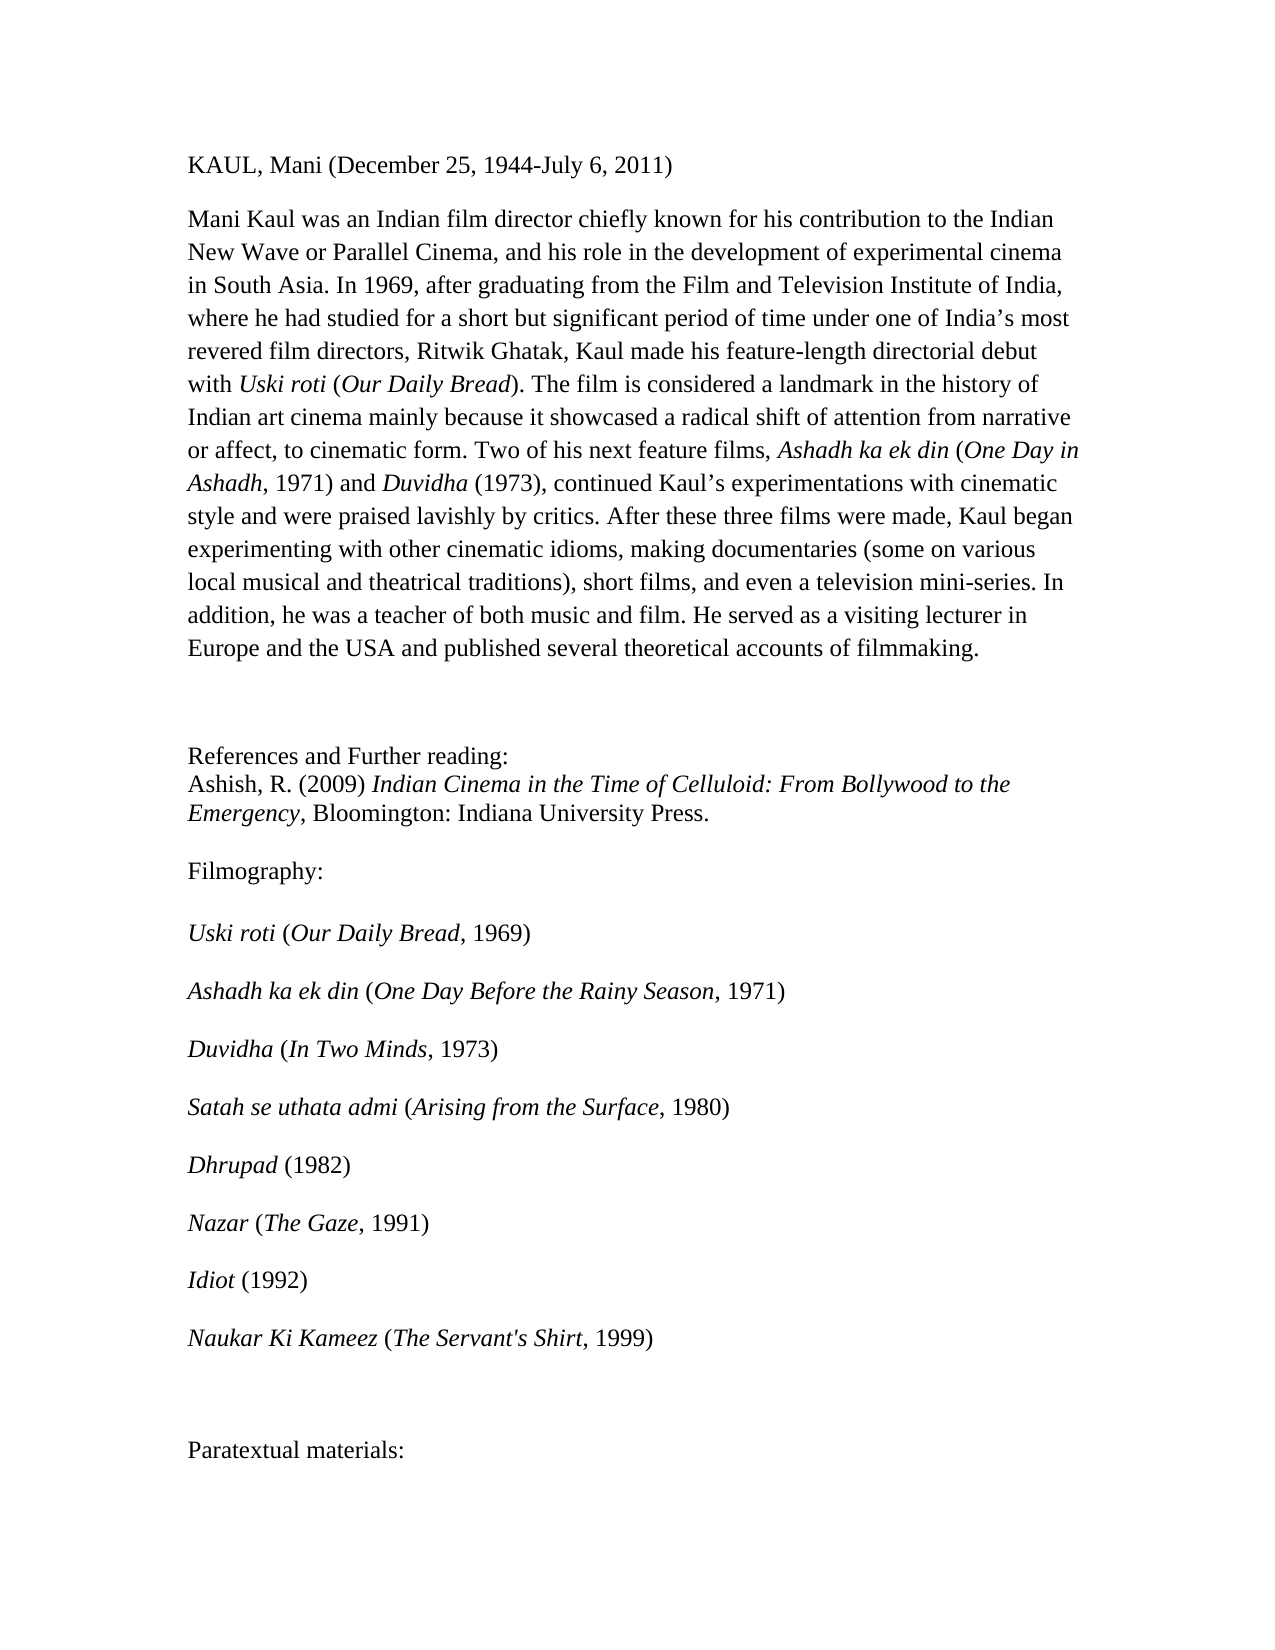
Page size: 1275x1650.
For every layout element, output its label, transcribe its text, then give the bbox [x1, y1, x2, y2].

text Paratextual materials: [187, 1435, 1087, 1464]
text Satah se uthata admi (Arising from the Surface, 1980) [187, 1092, 1087, 1121]
text Nazar (The Gaze, 1991) [187, 1208, 1087, 1236]
text Dhrupad (1982) [187, 1150, 1087, 1178]
text Idiot (1992) [187, 1266, 1087, 1294]
text Naukar Ki Kameez (The Servant's Shirt, 1999) [187, 1323, 1087, 1352]
text Ashadh ka ek din (One Day Before the Rainy Season, 1971) [187, 976, 1087, 1005]
text References and Further reading: [187, 741, 1087, 769]
text Duvidha (In Two Minds, 1973) [187, 1034, 1087, 1063]
text Uski roti (Our Daily Bread, 1969) [187, 918, 1087, 947]
text Filmography: [187, 856, 1087, 884]
text KAUL, Mani (December 25, 1944-July 6, 2011) [187, 150, 1087, 179]
text Mani Kaul was an Indian film director chiefly known for his contribution to the Indian New Wave or Parallel Cinema, and his role in the development of experimental cinema in South Asia. In 1969, after graduating from the Film and Television Institute of India, where he had studied for a short but significant period of time under one of India’s most revered film directors, Ritwik Ghatak, Kaul made his feature-length directorial debut with Uski roti (Our Daily Bread). The film is considered a landmark in the history of Indian art cinema mainly because it showcased a radical shift of attention from narrative or affect, to cinematic form. Two of his next feature films, Ashadh ka ek din (One Day in Ashadh, 1971) and Duvidha (1973), continued Kaul’s experimentations with cinematic style and were praised lavishly by critics. After these three films were made, Kaul began experimenting with other cinematic idioms, making documentaries (some on various local musical and theatrical traditions), short films, and even a television mini-series. In addition, he was a teacher of both music and film. He served as a visiting lecturer in Europe and the USA and published several theoretical accounts of filmmaking. [187, 204, 1087, 662]
text Ashish, R. (2009) Indian Cinema in the Time of Celluloid: From Bollywood to the Emergency, Bloomington: Indiana University Press. [187, 769, 1087, 827]
